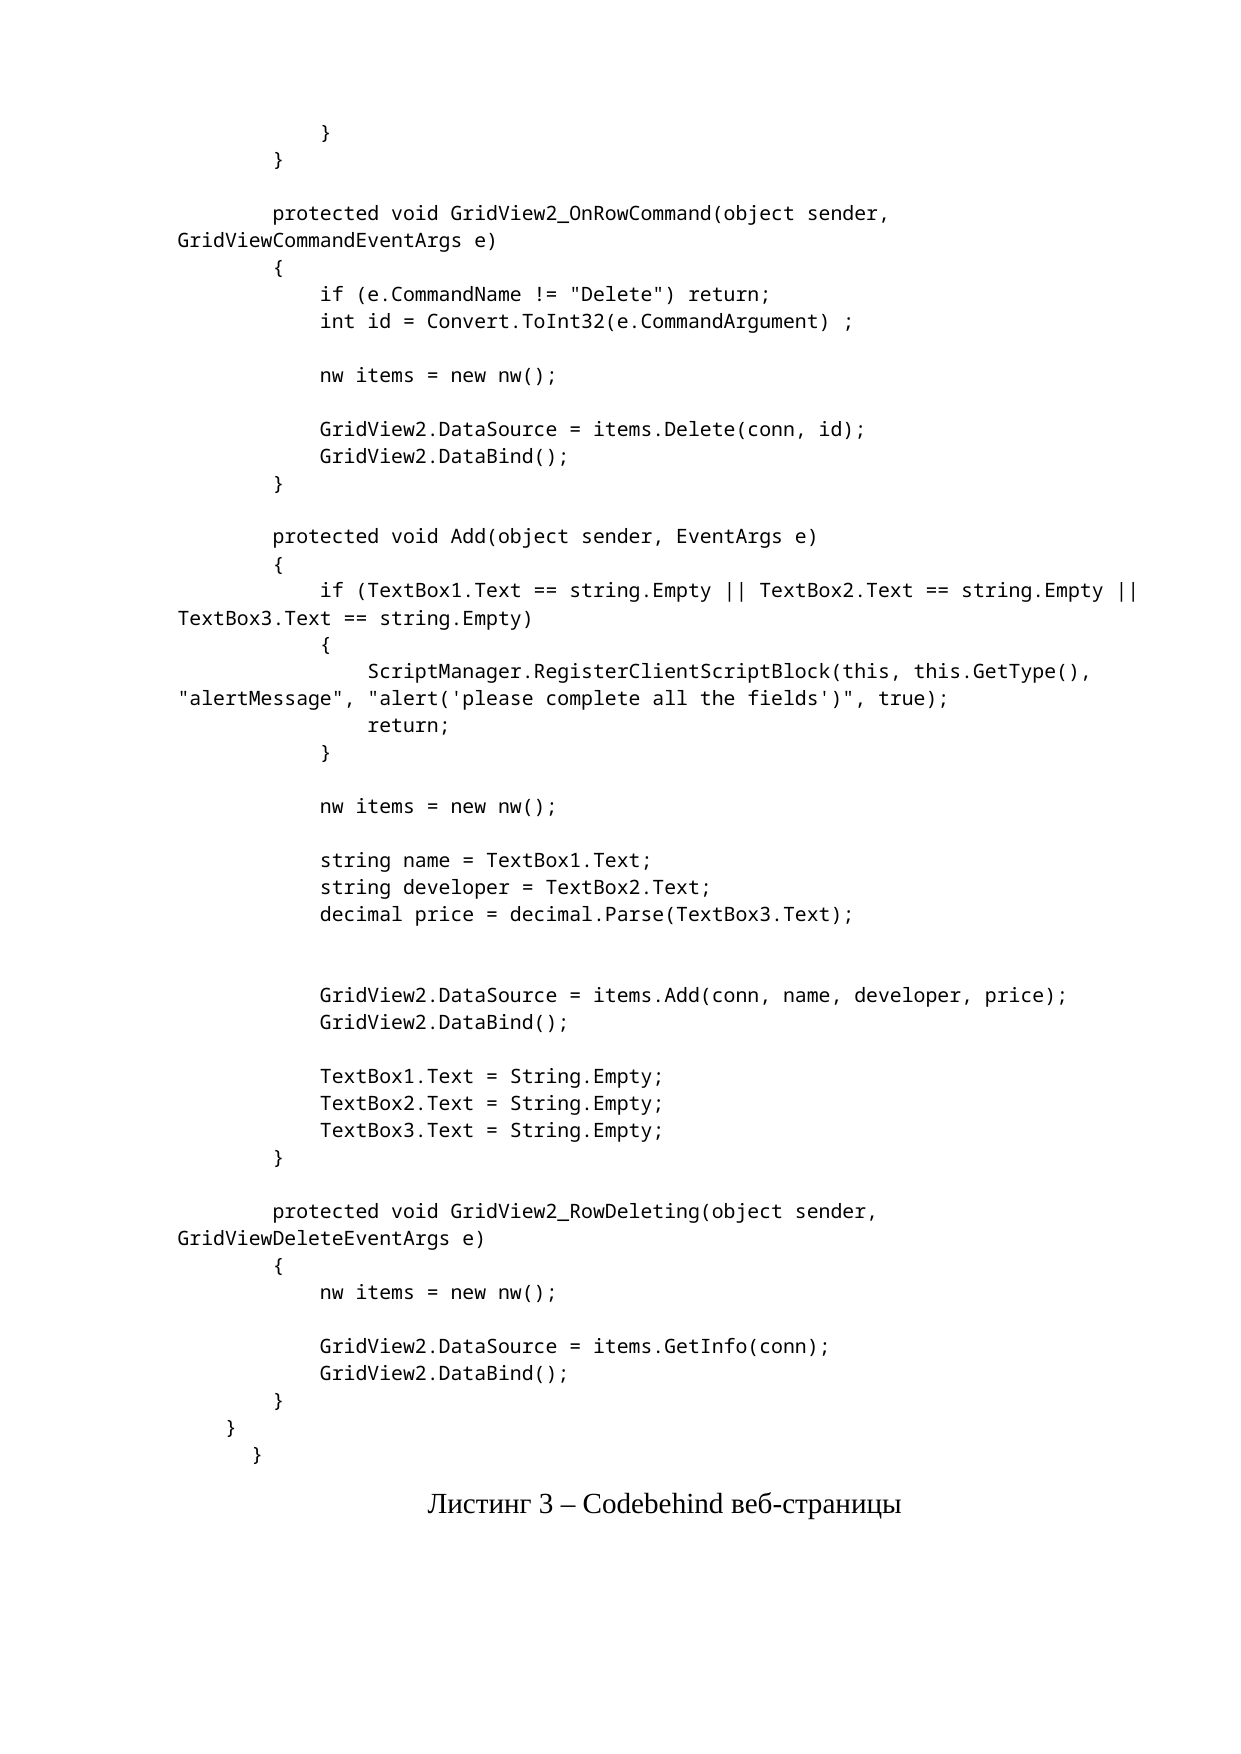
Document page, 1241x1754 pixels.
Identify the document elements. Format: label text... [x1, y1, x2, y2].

text protected void GridView2_RowDeleting(object sender, GridViewDeleteEventArgs e) [177, 1197, 1152, 1251]
text } [177, 469, 1152, 496]
text TextBox3.Text = String.Empty; [177, 1116, 1152, 1143]
text decimal price = decimal.Parse(TextBox3.Text); [177, 901, 1152, 927]
text TextBox1.Text = String.Empty; [177, 1062, 1152, 1089]
text { [177, 550, 1152, 577]
text } [177, 145, 1152, 172]
text protected void GridView2_OnRowCommand(object sender, GridViewCommandEventArgs e) [177, 199, 1152, 253]
text } [177, 1440, 1152, 1467]
text GridView2.DataSource = items.Delete(conn, id); [177, 415, 1152, 442]
text } [177, 118, 1152, 145]
text if (TextBox1.Text == string.Empty || TextBox2.Text == string.Empty || TextBox3.Text == string.Empty) [177, 577, 1152, 631]
text GridView2.DataSource = items.GetInfo(conn); [177, 1332, 1152, 1359]
text return; [177, 712, 1152, 739]
text { [177, 631, 1152, 658]
text string name = TextBox1.Text; [177, 847, 1152, 873]
text } [177, 1143, 1152, 1170]
text if (e.CommandName != "Delete") return; [177, 280, 1152, 307]
text nw items = new nw(); [177, 793, 1152, 819]
text GridView2.DataSource = items.Add(conn, name, developer, price); [177, 981, 1152, 1008]
text } [177, 1413, 1152, 1440]
text GridView2.DataBind(); [177, 1359, 1152, 1386]
text GridView2.DataBind(); [177, 442, 1152, 469]
text Листинг 3 – Codebehind веб-страницы [177, 1486, 1152, 1519]
text GridView2.DataBind(); [177, 1008, 1152, 1035]
text nw items = new nw(); [177, 1278, 1152, 1305]
text } [177, 739, 1152, 766]
text { [177, 1251, 1152, 1278]
text int id = Convert.ToInt32(e.CommandArgument) ; [177, 307, 1152, 334]
text TextBox2.Text = String.Empty; [177, 1089, 1152, 1116]
text } [177, 1386, 1152, 1413]
text ScriptManager.RegisterClientScriptBlock(this, this.GetType(), "alertMessage", "alert('please complete all the fields')", true); [177, 658, 1152, 712]
text protected void Add(object sender, EventArgs e) [177, 523, 1152, 550]
text string developer = TextBox2.Text; [177, 873, 1152, 901]
text { [177, 253, 1152, 280]
text nw items = new nw(); [177, 361, 1152, 388]
